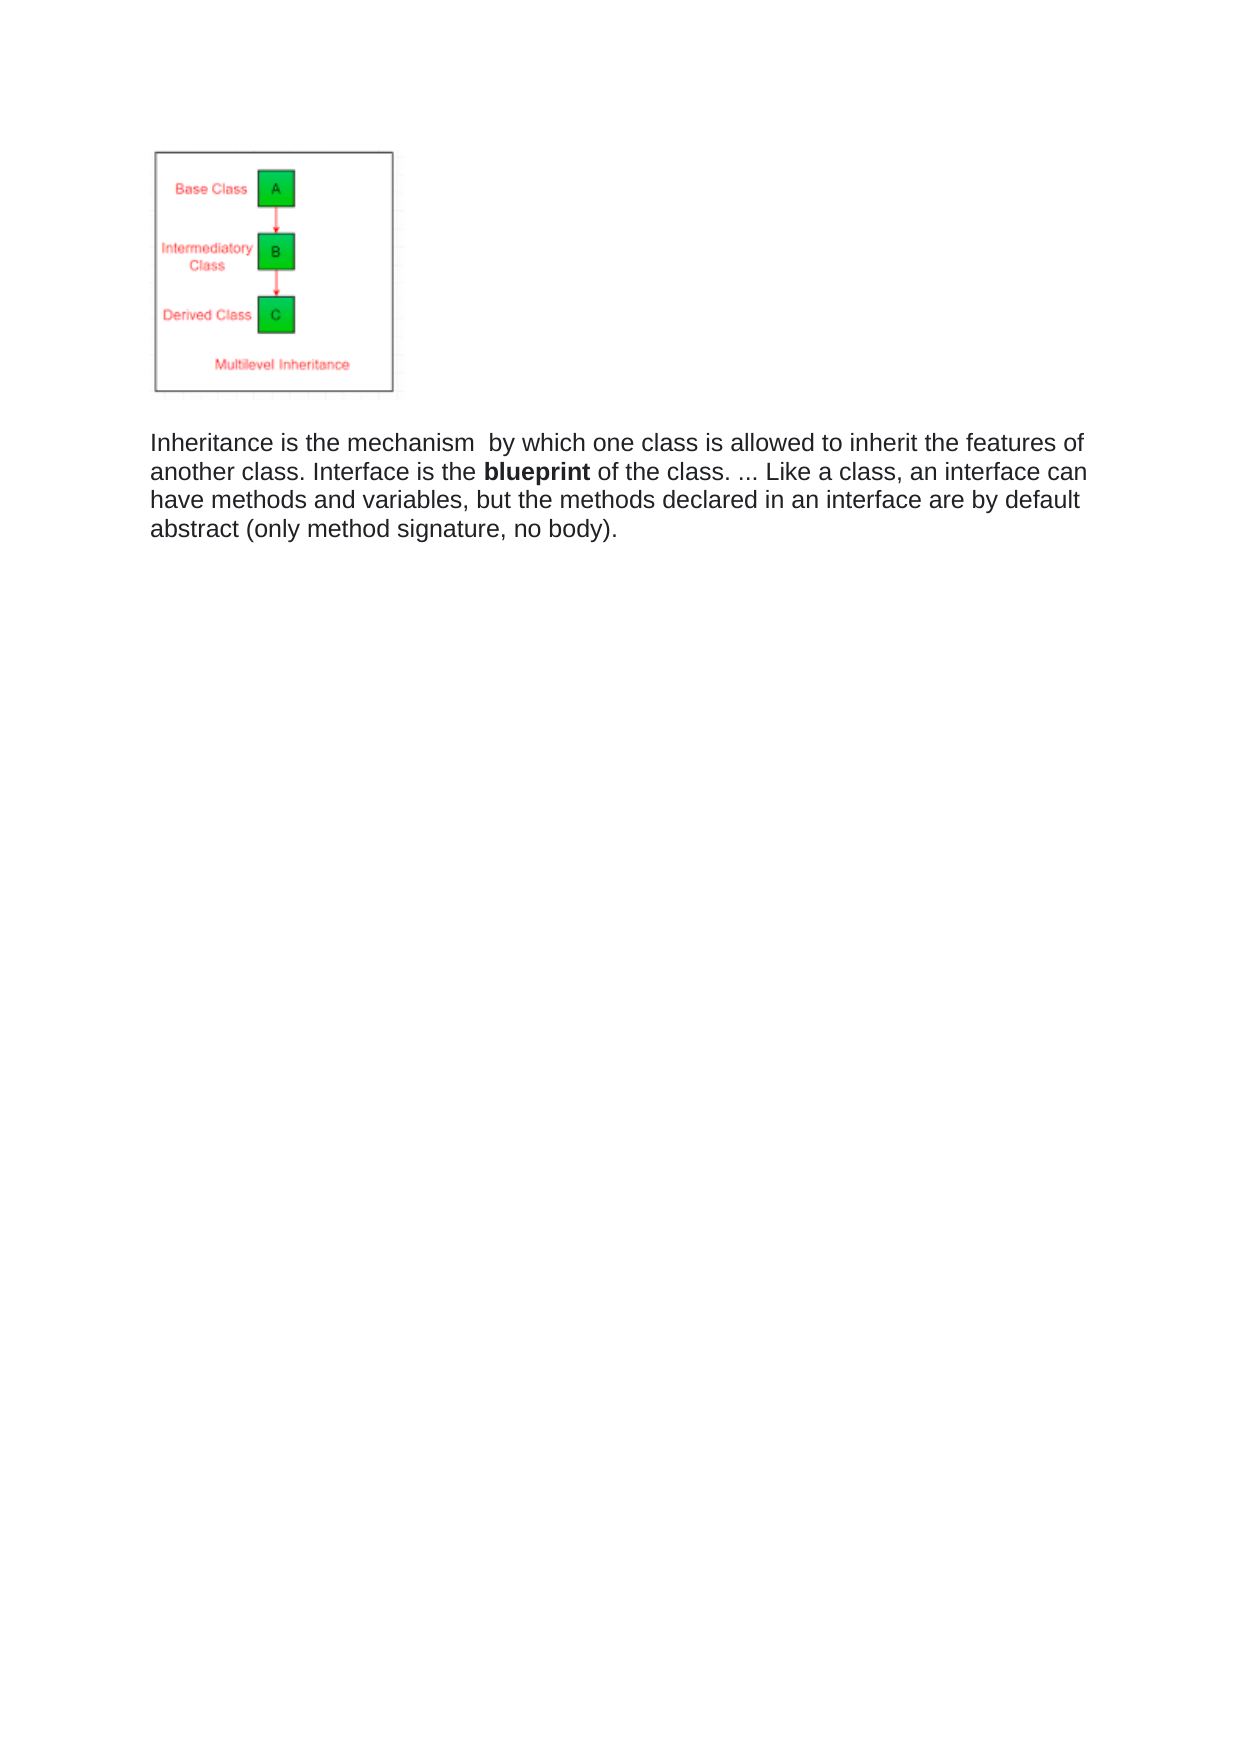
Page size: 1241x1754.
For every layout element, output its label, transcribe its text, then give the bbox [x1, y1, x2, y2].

text Inheritance is the mechanism by which one class is allowed to inherit the features of another class. Interface is the blueprint of the class. ... Like a class, an interface can have methods and variables, but the methods declared in an interface are by default abstract (only method signature, no body). [150, 428, 1090, 543]
picture [150, 150, 408, 400]
